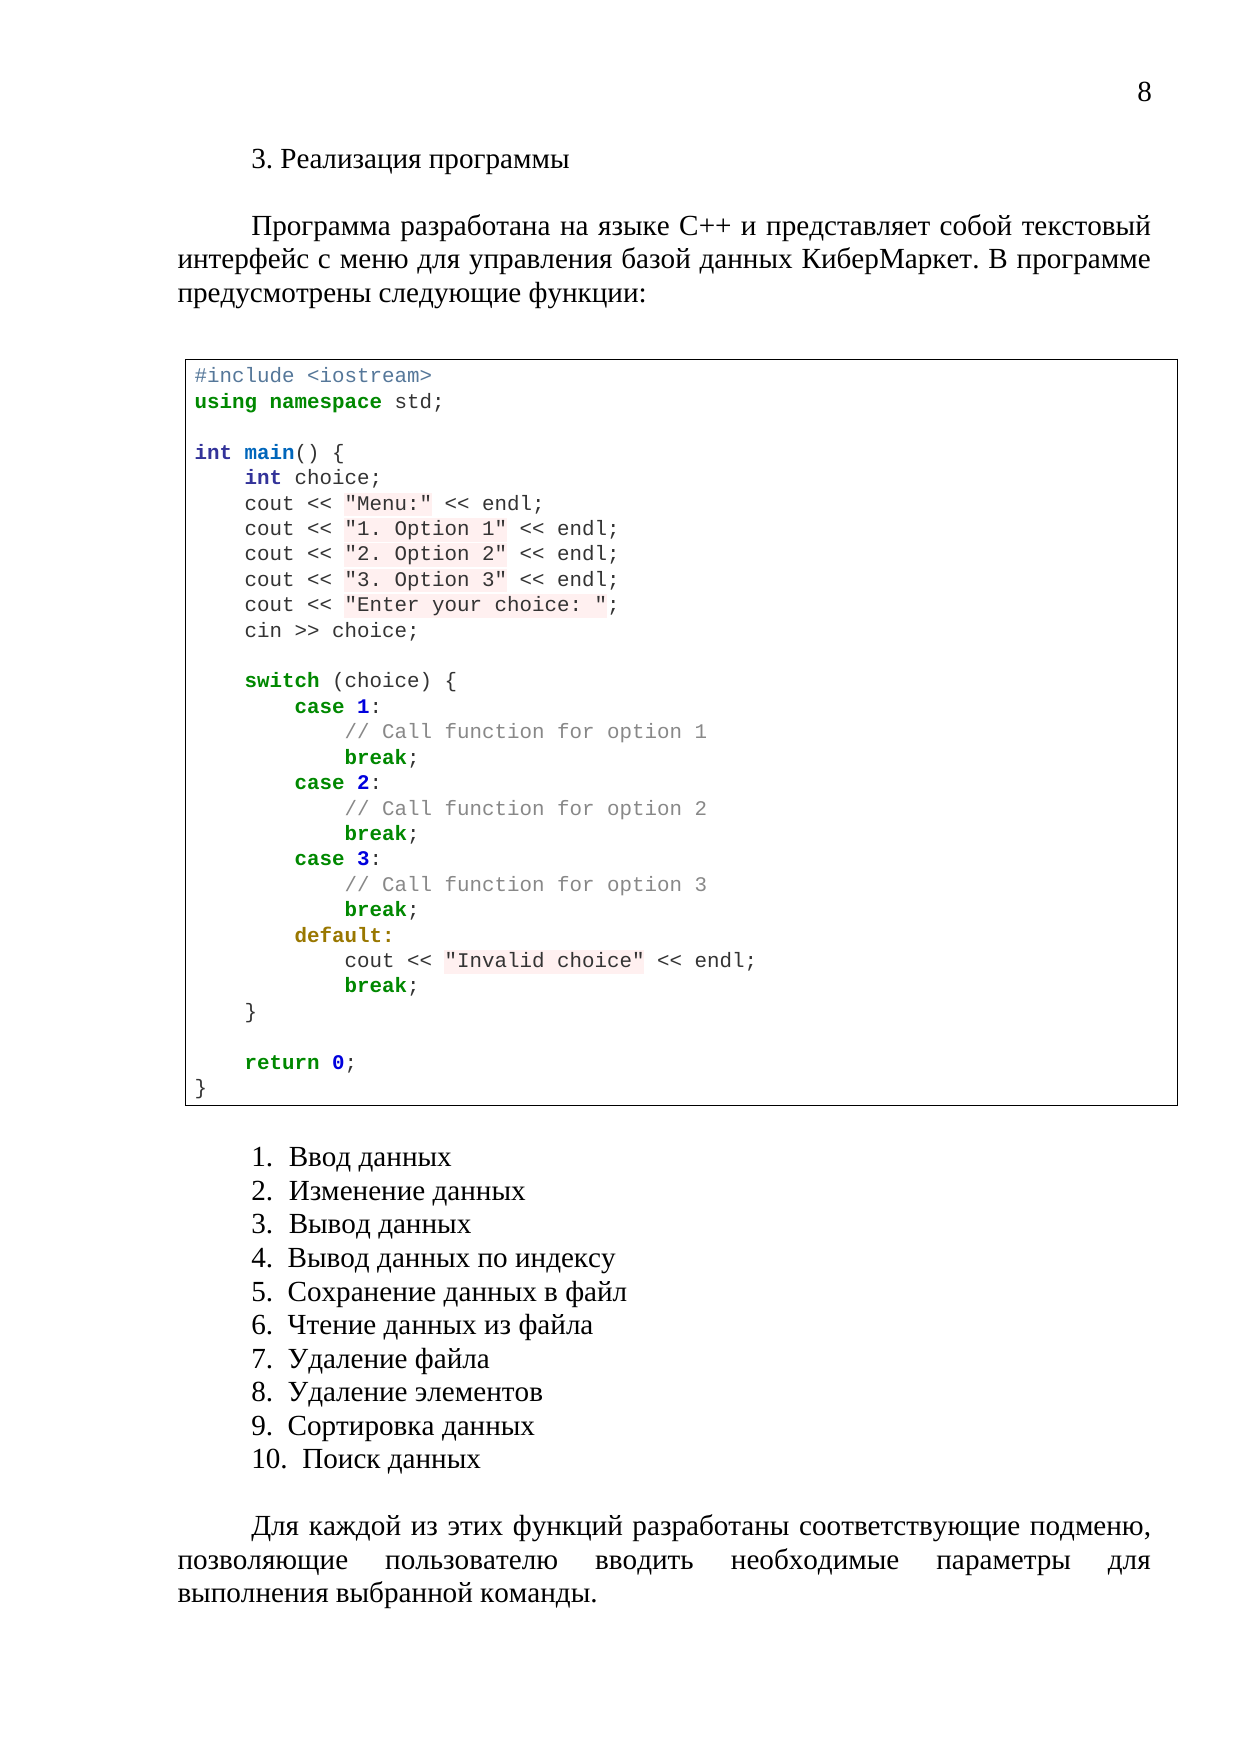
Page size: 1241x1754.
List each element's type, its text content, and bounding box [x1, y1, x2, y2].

text int choice; [194, 465, 1169, 491]
text 9. Сортировка данных [177, 1408, 1152, 1441]
text case 1: [194, 694, 1169, 719]
text 4. Вывод данных по индексу [177, 1240, 1152, 1274]
text switch (choice) { [194, 669, 1169, 694]
text cout << "2. Option 2" << endl; [194, 542, 1169, 567]
text 10. Поиск данных [177, 1441, 1152, 1475]
text 6. Чтение данных из файла [177, 1307, 1152, 1341]
text 7. Удаление файла [177, 1341, 1152, 1374]
text return 0; [194, 1050, 1169, 1075]
text 5. Сохранение данных в файл [177, 1274, 1152, 1307]
text // Call function for option 2 [194, 796, 1169, 821]
text 3. Реализация программы [177, 141, 1152, 174]
text break; [194, 974, 1169, 999]
text cout << "Invalid choice" << endl; [194, 948, 1169, 974]
text } [186, 1075, 1177, 1103]
text cout << "1. Option 1" << endl; [194, 516, 1169, 542]
text cout << "Enter your choice: "; [194, 592, 1169, 618]
text using namespace std; [194, 389, 1169, 414]
text Для каждой из этих функций разработаны соответствующие подменю, позволяющие пользователю вводить необходимые параметры для выполнения выбранной команды. [177, 1508, 1152, 1609]
text break; [194, 745, 1169, 770]
text // Call function for option 1 [194, 719, 1169, 745]
text cout << "Menu:" << endl; [194, 491, 1169, 516]
text default: [194, 923, 1169, 948]
text 8. Удаление элементов [177, 1374, 1152, 1408]
text #include <iostream> [186, 362, 1177, 389]
list Изменение данных [251, 1173, 1152, 1207]
text } [194, 999, 1169, 1024]
text cout << "3. Option 3" << endl; [194, 567, 1169, 592]
text cin >> choice; [194, 618, 1169, 643]
text // Call function for option 3 [194, 872, 1169, 897]
list Ввод данных [251, 1139, 1152, 1173]
text int main() { [194, 440, 1169, 465]
text break; [194, 897, 1169, 923]
text case 3: [194, 847, 1169, 872]
text Программа разработана на языке C++ и представляет собой текстовый интерфейс с меню для управления базой данных КиберМаркет. В программе предусмотрены следующие функции: [177, 208, 1152, 309]
text case 2: [194, 770, 1169, 796]
text break; [194, 821, 1169, 847]
list Вывод данных [251, 1207, 1152, 1240]
